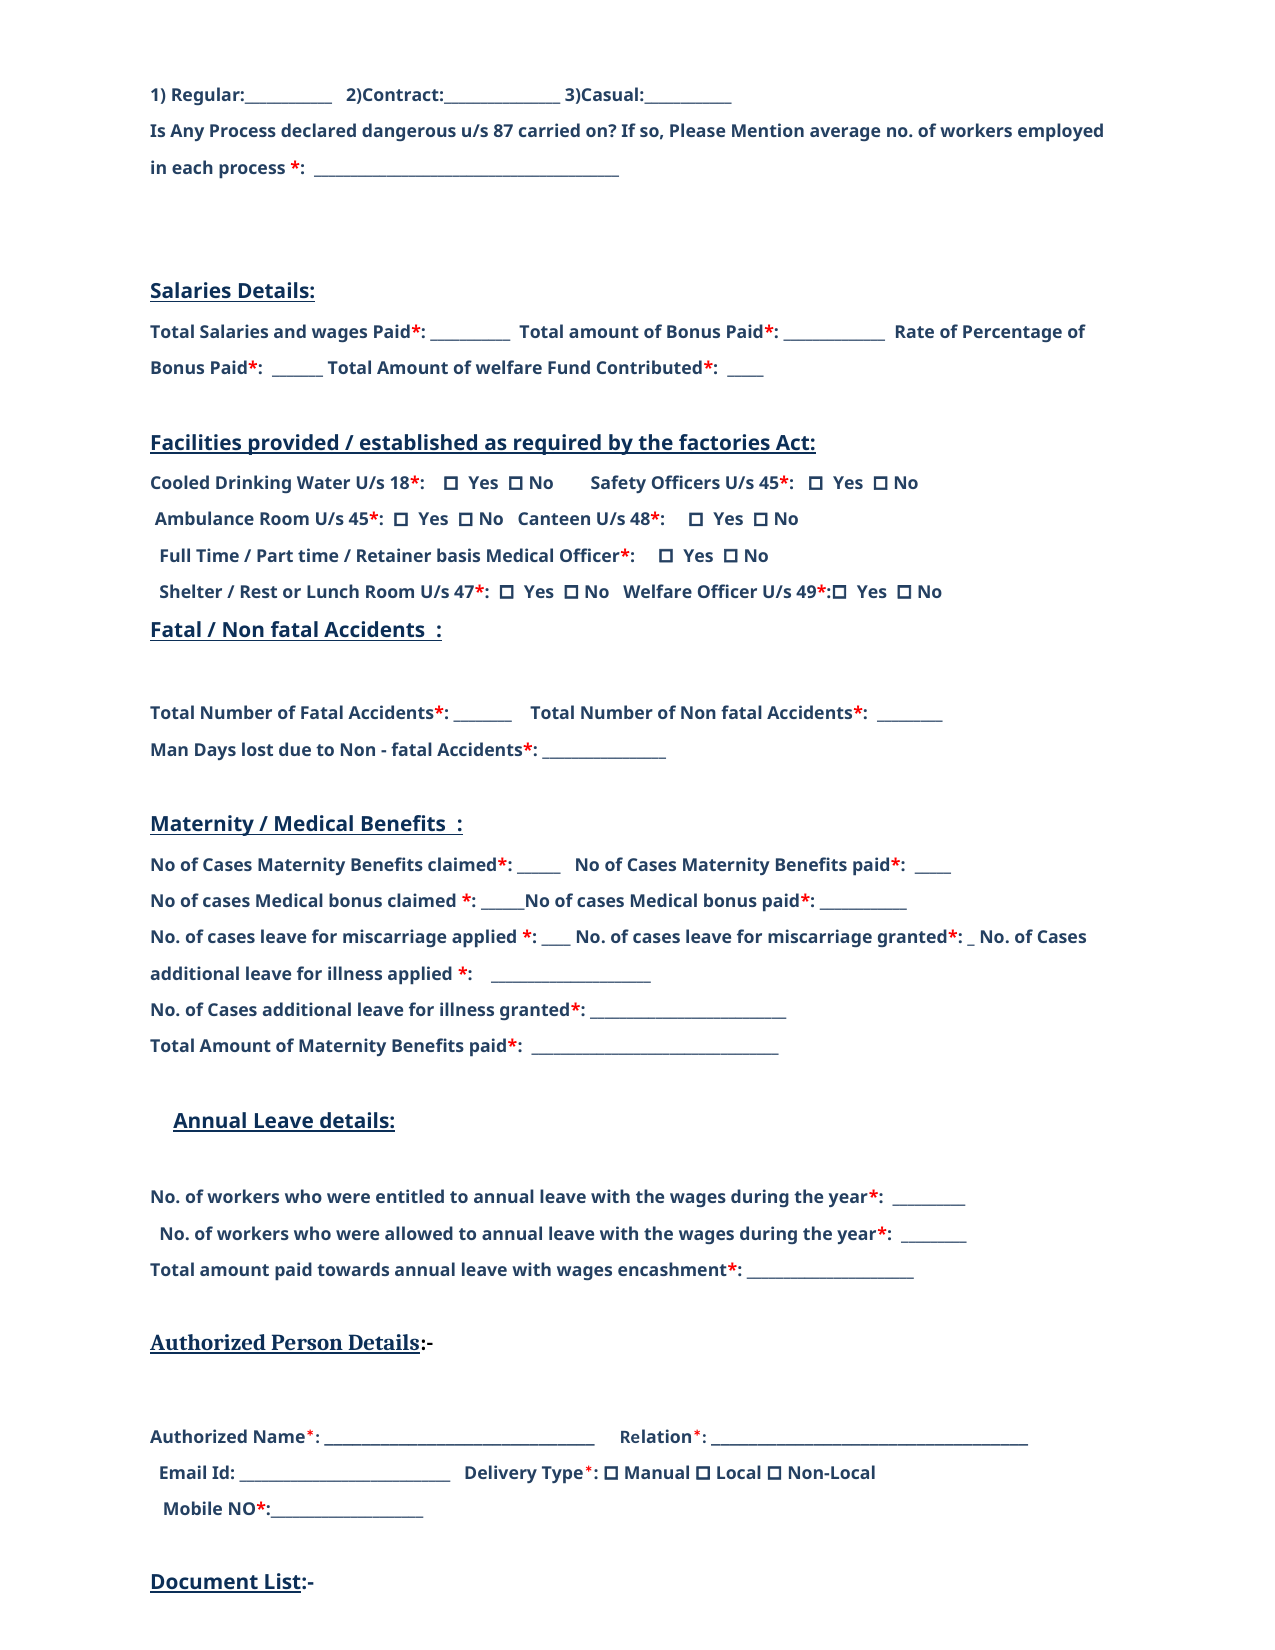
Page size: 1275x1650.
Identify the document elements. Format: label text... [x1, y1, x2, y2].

text Total Salaries and wages Paid*: ___________ Total amount of Bonus Paid*: ______________ Rate of Percentage of Bonus Paid*: _______ Total Amount of welfare Fund Contributed*: _____ [150, 319, 1125, 380]
text No. of workers who were entitled to annual leave with the wages during the year*: __________ [150, 1185, 1125, 1209]
text Maternity / Medical Benefits : [150, 809, 1125, 838]
text Ambulance Room U/s 45*: Yes No Canteen U/s 48*: Yes No [150, 507, 1125, 531]
text Man Days lost due to Non - fatal Accidents*: _________________ [150, 737, 1125, 761]
text No. of cases leave for miscarriage applied *: ____ No. of cases leave for miscarriage granted*: _ No. of Cases additional leave for illness applied *: ______________________ [150, 925, 1125, 985]
text Document List:- [150, 1567, 1125, 1596]
text Authorized Person Details:- [150, 1330, 1125, 1356]
text Is Any Process declared dangerous u/s 87 carried on? If so, Please Mention average no. of workers employed in each process *: __________________________________________ [150, 119, 1125, 179]
text No of Cases Maternity Benefits claimed*: ______ No of Cases Maternity Benefits paid*: _____ [150, 852, 1125, 876]
text No of cases Medical bonus claimed *: ______No of cases Medical bonus paid*: ____________ [150, 888, 1125, 913]
text Facilities provided / established as required by the factories Act: [150, 428, 1125, 456]
text No. of Cases additional leave for illness granted*: ___________________________ [150, 997, 1125, 1021]
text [150, 83, 1125, 107]
text Email Id: _____________________________ Delivery Type*: Manual Local Non-Local [150, 1460, 1125, 1484]
text No. of workers who were allowed to annual leave with the wages during the year*: _________ [150, 1221, 1125, 1245]
text Total Number of Fatal Accidents*: ________ Total Number of Non fatal Accidents*: _________ [150, 701, 1125, 725]
text Cooled Drinking Water U/s 18*: Yes No Safety Officers U/s 45*: Yes No [150, 471, 1125, 495]
text Full Time / Part time / Retainer basis Medical Officer*: Yes No [150, 543, 1125, 567]
text Total amount paid towards annual leave with wages encashment*: _______________________ [150, 1257, 1125, 1281]
text Authorized Name*: _____________________________ Relation*: __________________________________ [150, 1424, 1125, 1448]
text Annual Leave details: [150, 1106, 1125, 1134]
text Salaries Details: [150, 277, 1125, 305]
text Shelter / Rest or Lunch Room U/s 47*: Yes No Welfare Officer U/s 49*: Yes No [150, 579, 1125, 603]
text Mobile NO*:_____________________ [150, 1497, 1125, 1521]
text Total Amount of Maternity Benefits paid*: __________________________________ [150, 1033, 1125, 1058]
text Fatal / Non fatal Accidents : [150, 616, 1125, 644]
